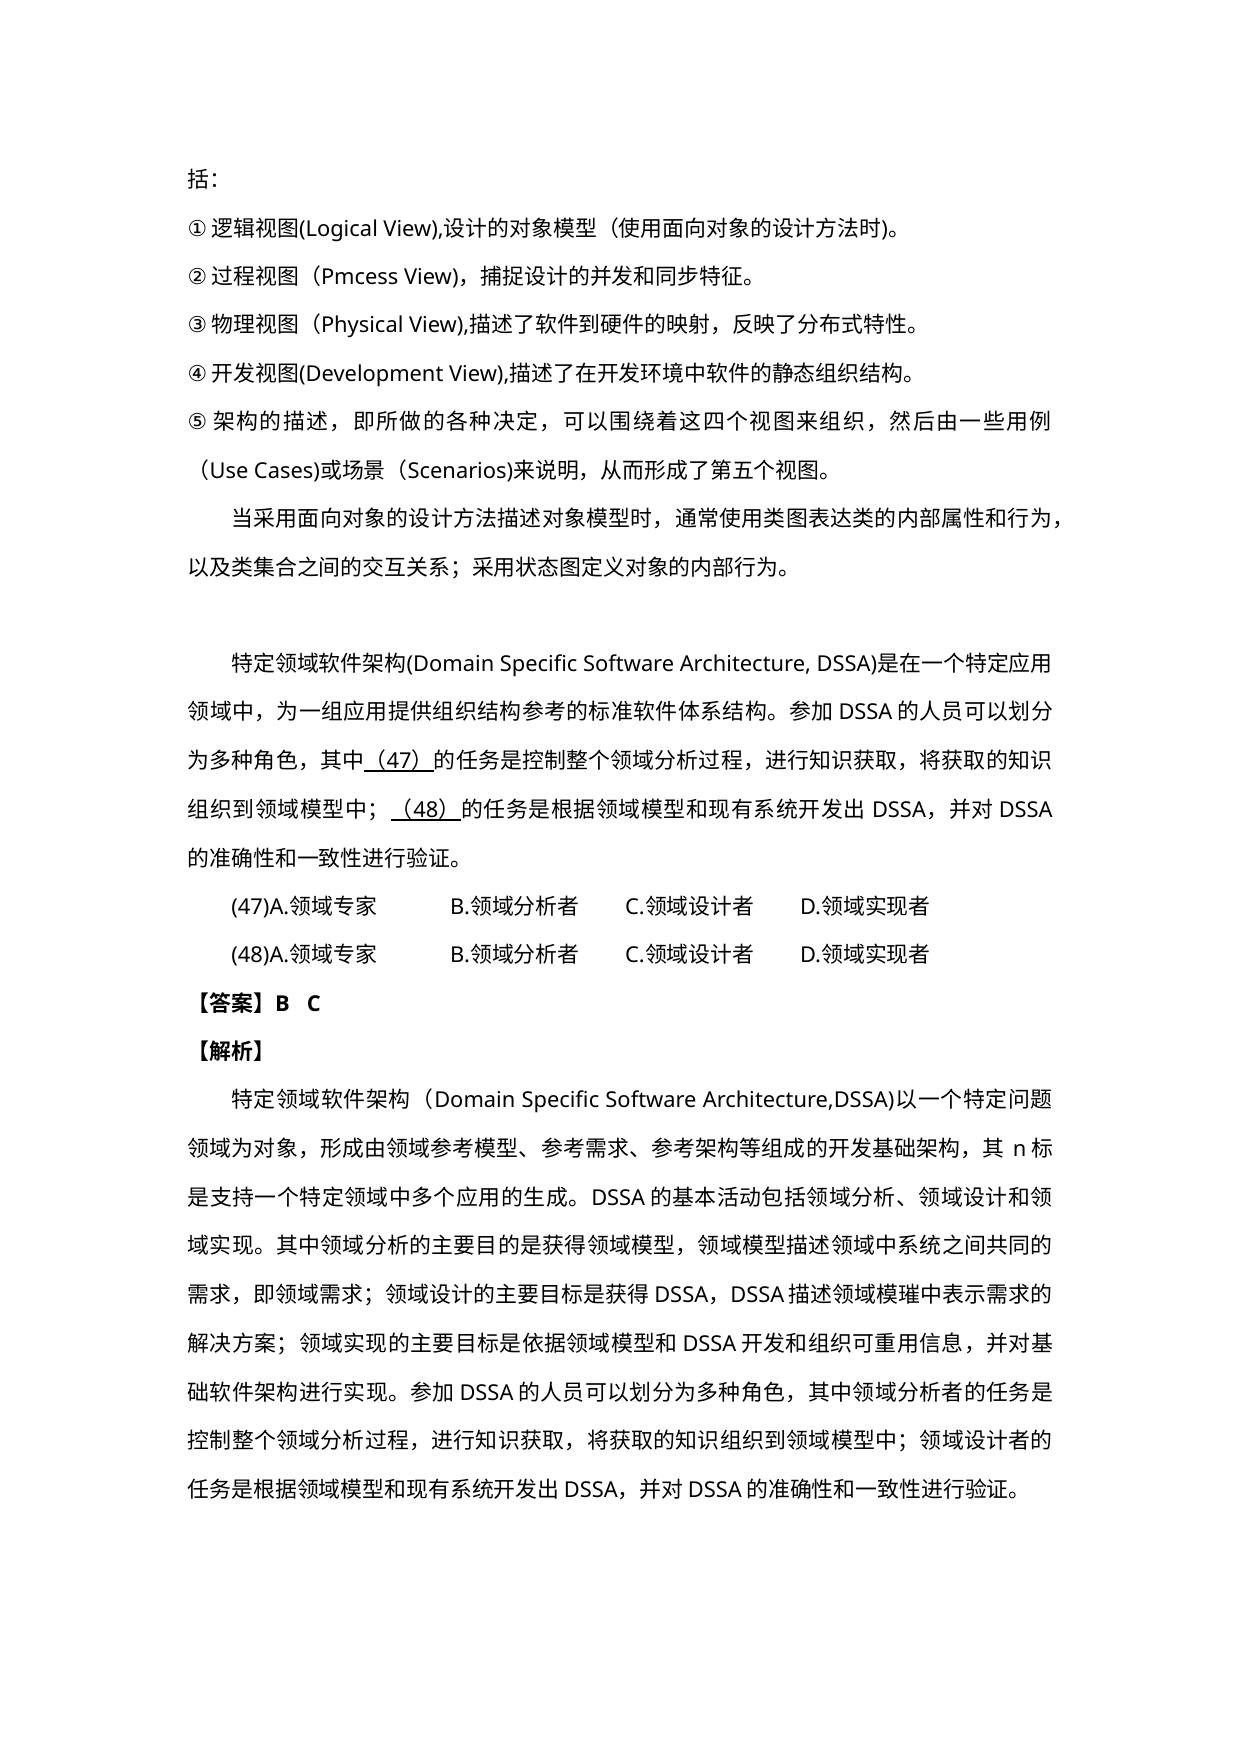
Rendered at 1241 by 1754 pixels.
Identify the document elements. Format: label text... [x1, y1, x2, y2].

text 当采用面向对象的设计方法描述对象模型时，通常使用类图表达类的内部属性和行为，以及类集合之间的交互关系；采用状态图定义对象的内部行为。 [187, 501, 1053, 582]
text 【解析】 [187, 1033, 1053, 1066]
text ④开发视图(Development View),描述了在开发环境中软件的静态组织结构。 [187, 355, 1053, 388]
text ①逻辑视图(Logical View),设计的对象模型（使用面向对象的设计方法时)。 [187, 210, 1053, 243]
text ②过程视图（Pmcess View)，捕捉设计的并发和同步特征。 [187, 259, 1053, 291]
text (47)A.领域专家 B.领域分析者 C.领域设计者 D.领域实现者 [187, 888, 1053, 921]
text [187, 162, 1053, 194]
text (48)A.领域专家 B.领域分析者 C.领域设计者 D.领域实现者 [187, 937, 1053, 969]
text ③物理视图（Physical View),描述了软件到硬件的映射，反映了分布式特性。 [187, 307, 1053, 339]
text 特定领域软件架构(Domain Specific Software Architecture, DSSA)是在一个特定应用领域中，为一组应用提供组织结构参考的标准软件体系结构。参加DSSA的人员可以划分为多种角色，其中（47）的任务是控制整个领域分析过程，进行知识获取，将获取的知识组织到领域模型中；（48）的任务是根据领域模型和现有系统开发出DSSA，并对DSSA的准确性和一致性进行验证。 [187, 645, 1053, 873]
text 特定领域软件架构（Domain Specific Software Architecture,DSSA)以一个特定问题领域为对象，形成由领域参考模型、参考需求、参考架构等组成的开发基础架构，其n标是支持一个特定领域中多个应用的生成。DSSA的基本活动包括领域分析、领域设计和领域实现。其中领域分析的主要目的是获得领域模型，领域模型描述领域中系统之间共同的需求，即领域需求；领域设计的主要目标是获得DSSA，DSSA描述领域模璀中表示需求的解决方案；领域实现的主要目标是依据领域模型和DSSA开发和组织可重用信息，并对基础软件架构进行实现。参加DSSA的人员可以划分为多种角色，其中领域分析者的任务是控制整个领域分析过程，进行知识获取，将获取的知识组织到领域模型中；领域设计者的任务是根据领域模型和现有系统开发出DSSA，并对DSSA的准确性和一致性进行验证。 [187, 1082, 1053, 1504]
text 【答案】B C [187, 985, 1053, 1018]
text ⑤架构的描述，即所做的各种决定，可以围绕着这四个视图来组织，然后由一些用例（Use Cases)或场景（Scenarios)来说明，从而形成了第五个视图。 [187, 404, 1053, 485]
